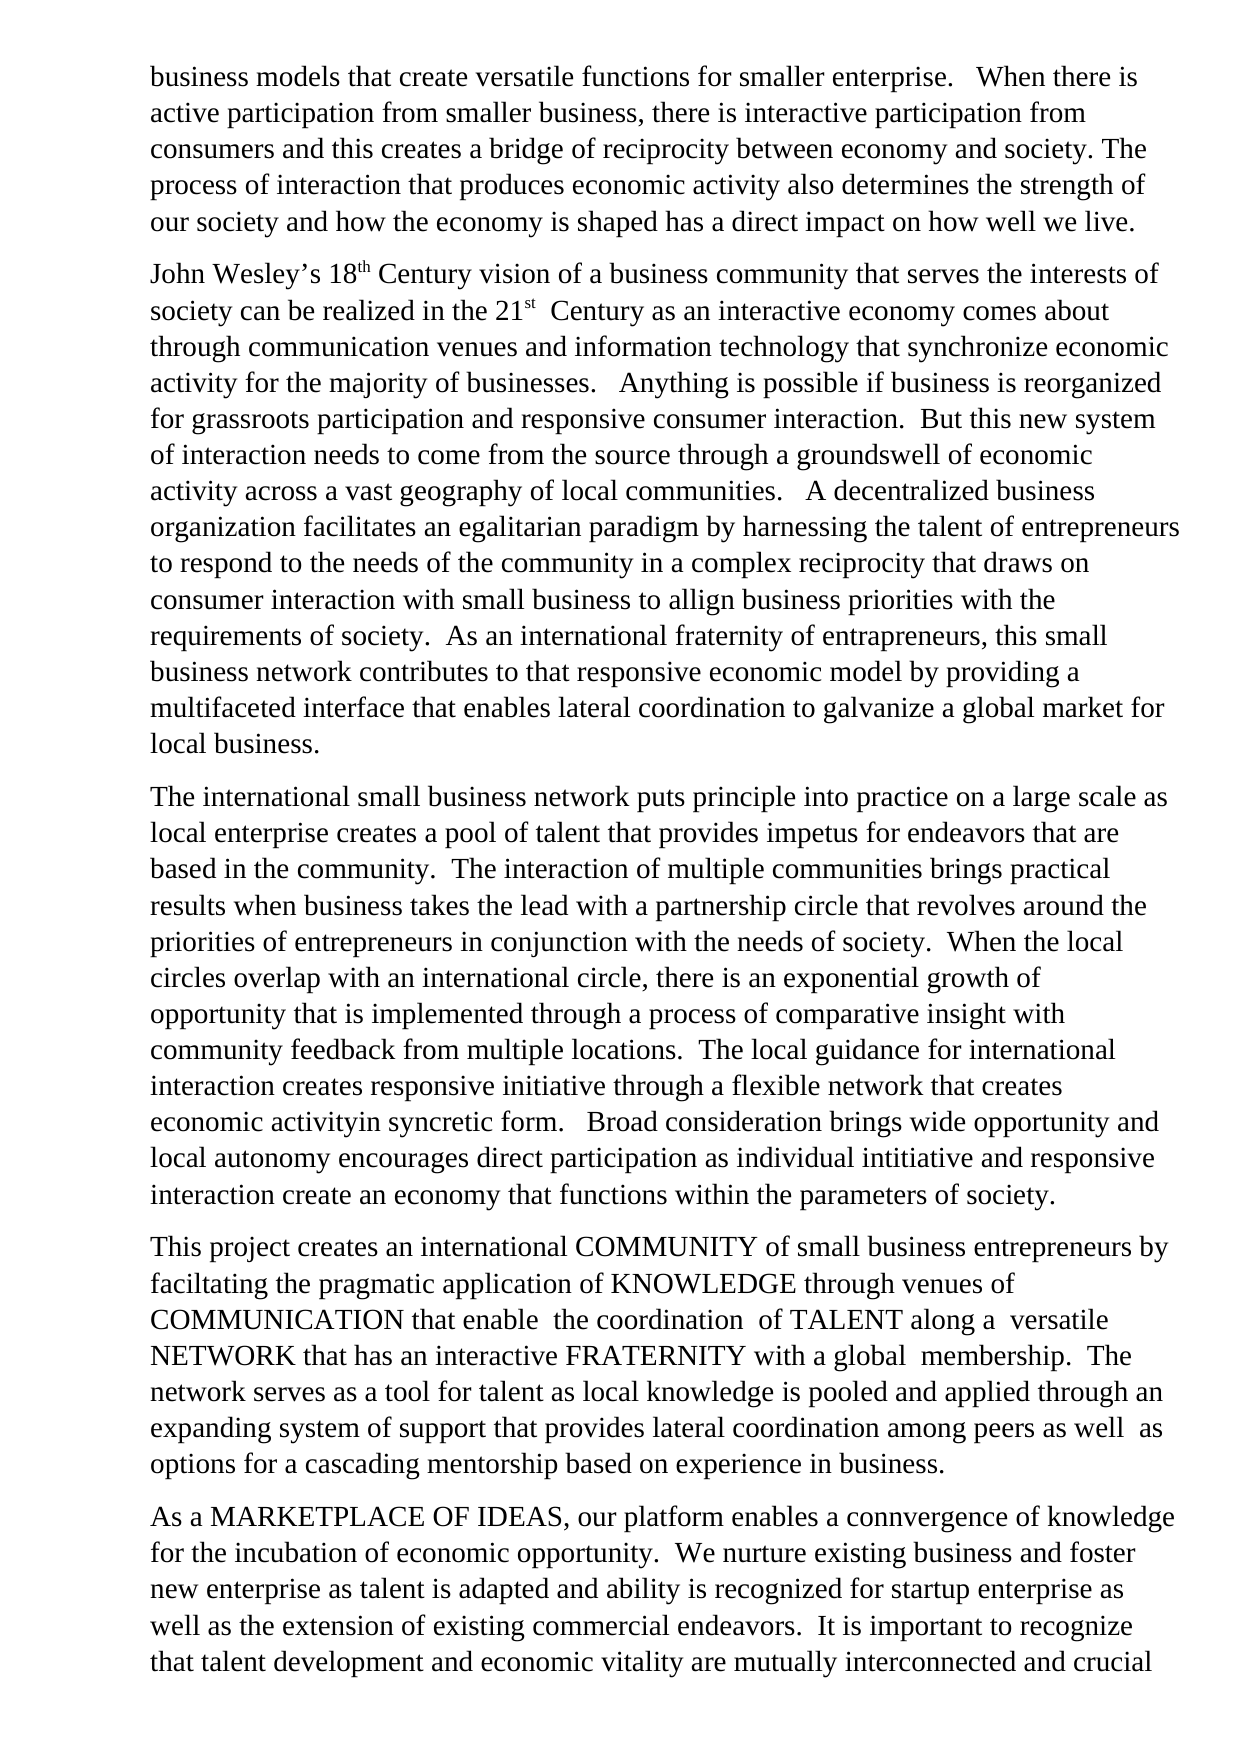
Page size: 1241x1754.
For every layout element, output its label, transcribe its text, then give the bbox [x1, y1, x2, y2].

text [150, 1499, 1181, 1677]
text The international small business network puts principle into practice on a large scale as local enterprise creates a pool of talent that provides impetus for endeavors that are based in the community. The interaction of multiple communities brings practical results when business takes the lead with a partnership circle that revolves around the priorities of entrepreneurs in conjunction with the needs of society. When the local circles overlap with an international circle, there is an exponential growth of opportunity that is implemented through a process of comparative insight with community feedback from multiple locations. The local guidance for international interaction creates responsive initiative through a flexible network that creates economic activityin syncretic form. Broad consideration brings wide opportunity and local autonomy encourages direct participation as individual intitiative and responsive interaction create an economy that functions within the parameters of society. [150, 779, 1181, 1210]
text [150, 59, 1181, 237]
